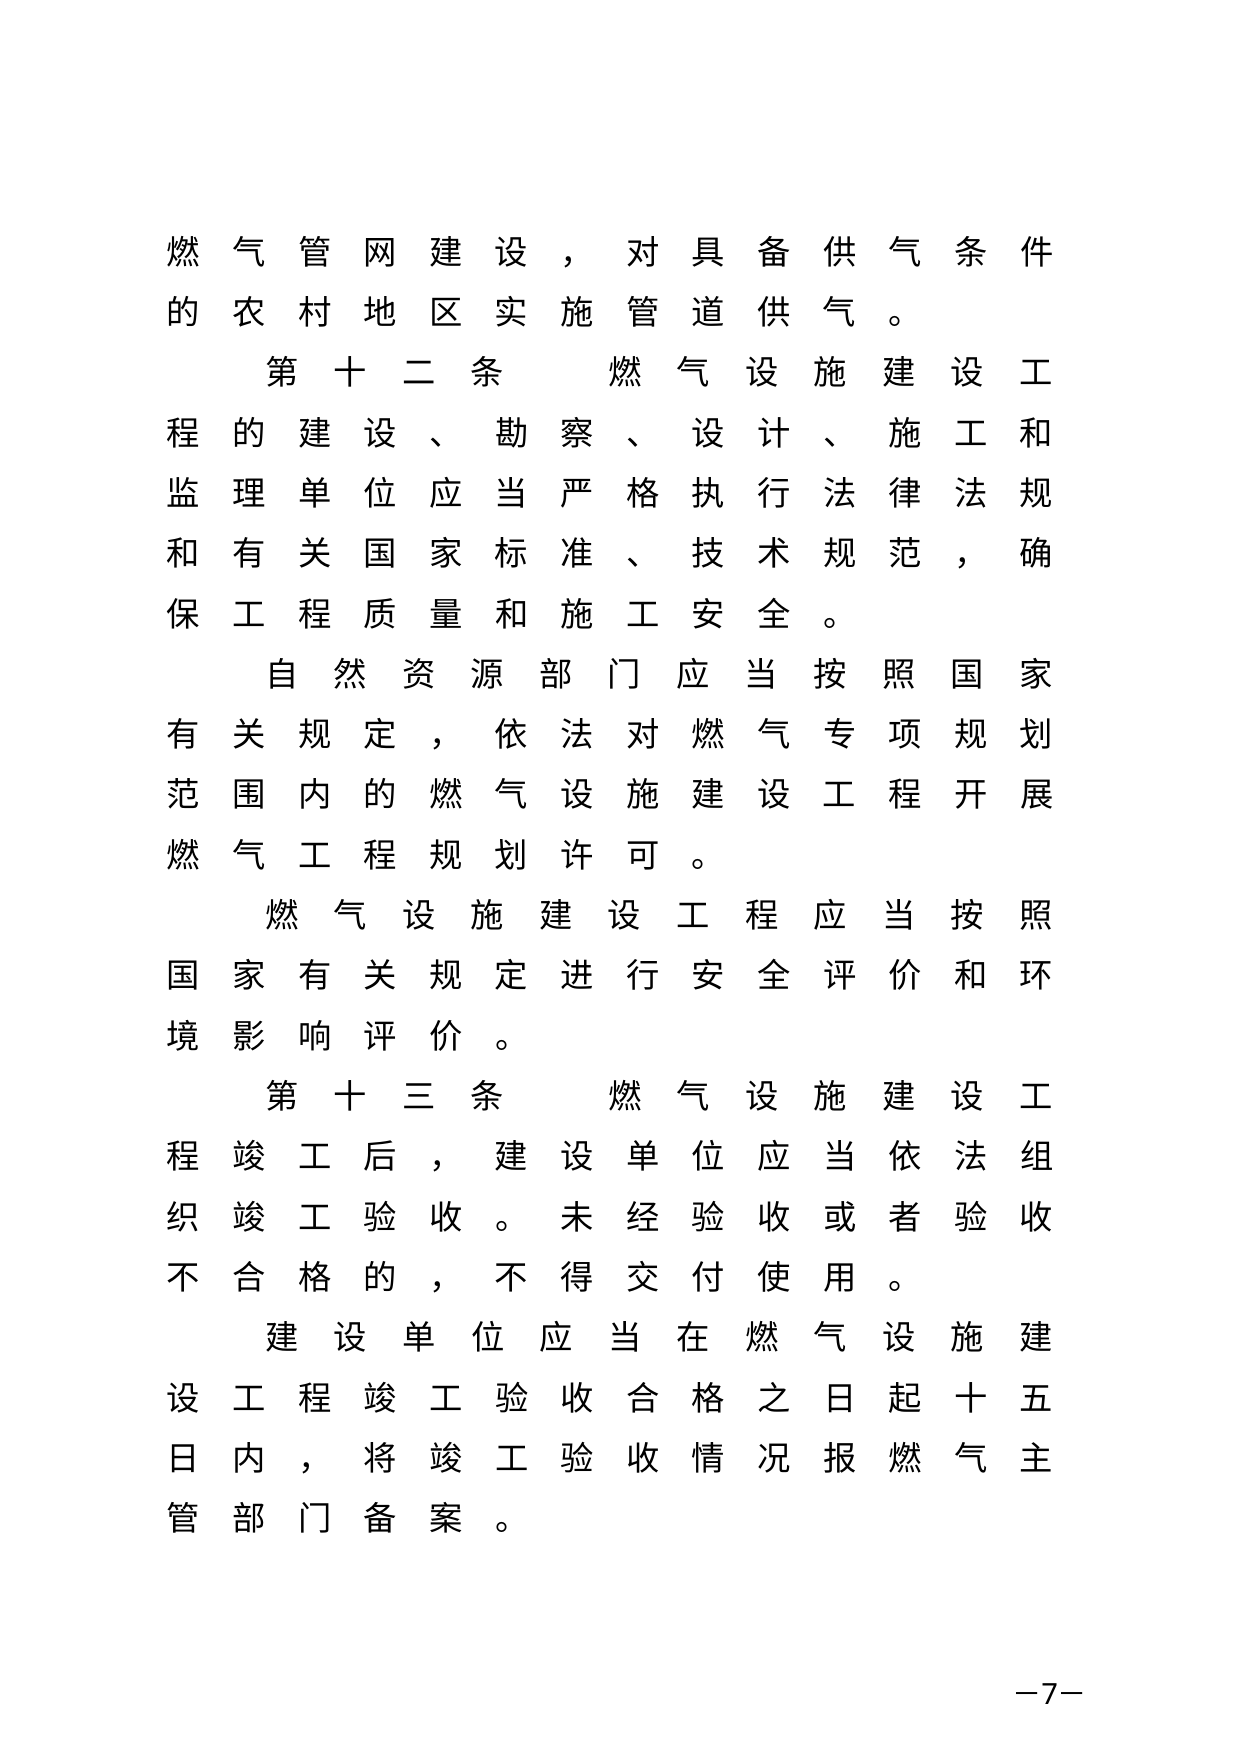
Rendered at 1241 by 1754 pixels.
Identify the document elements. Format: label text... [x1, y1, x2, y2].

text 第十三条 燃气设施建设工程竣工后，建设单位应当依法组织竣工验收。未经验收或者验收不合格的，不得交付使用。 [167, 1064, 1085, 1305]
text 燃气设施建设工程应当按照国家有关规定进行安全评价和环境影响评价。 [167, 883, 1085, 1064]
text 自然资源部门应当按照国家有关规定，依法对燃气专项规划范围内的燃气设施建设工程开展燃气工程规划许可。 [167, 642, 1085, 883]
text 第十二条 燃气设施建设工程的建设、勘察、设计、施工和监理单位应当严格执行法律法规和有关国家标准、技术规范，确保工程质量和施工安全。 [167, 340, 1085, 642]
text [167, 219, 1085, 340]
text 建设单位应当在燃气设施建设工程竣工验收合格之日起十五日内，将竣工验收情况报燃气主管部门备案。 [167, 1305, 1085, 1546]
